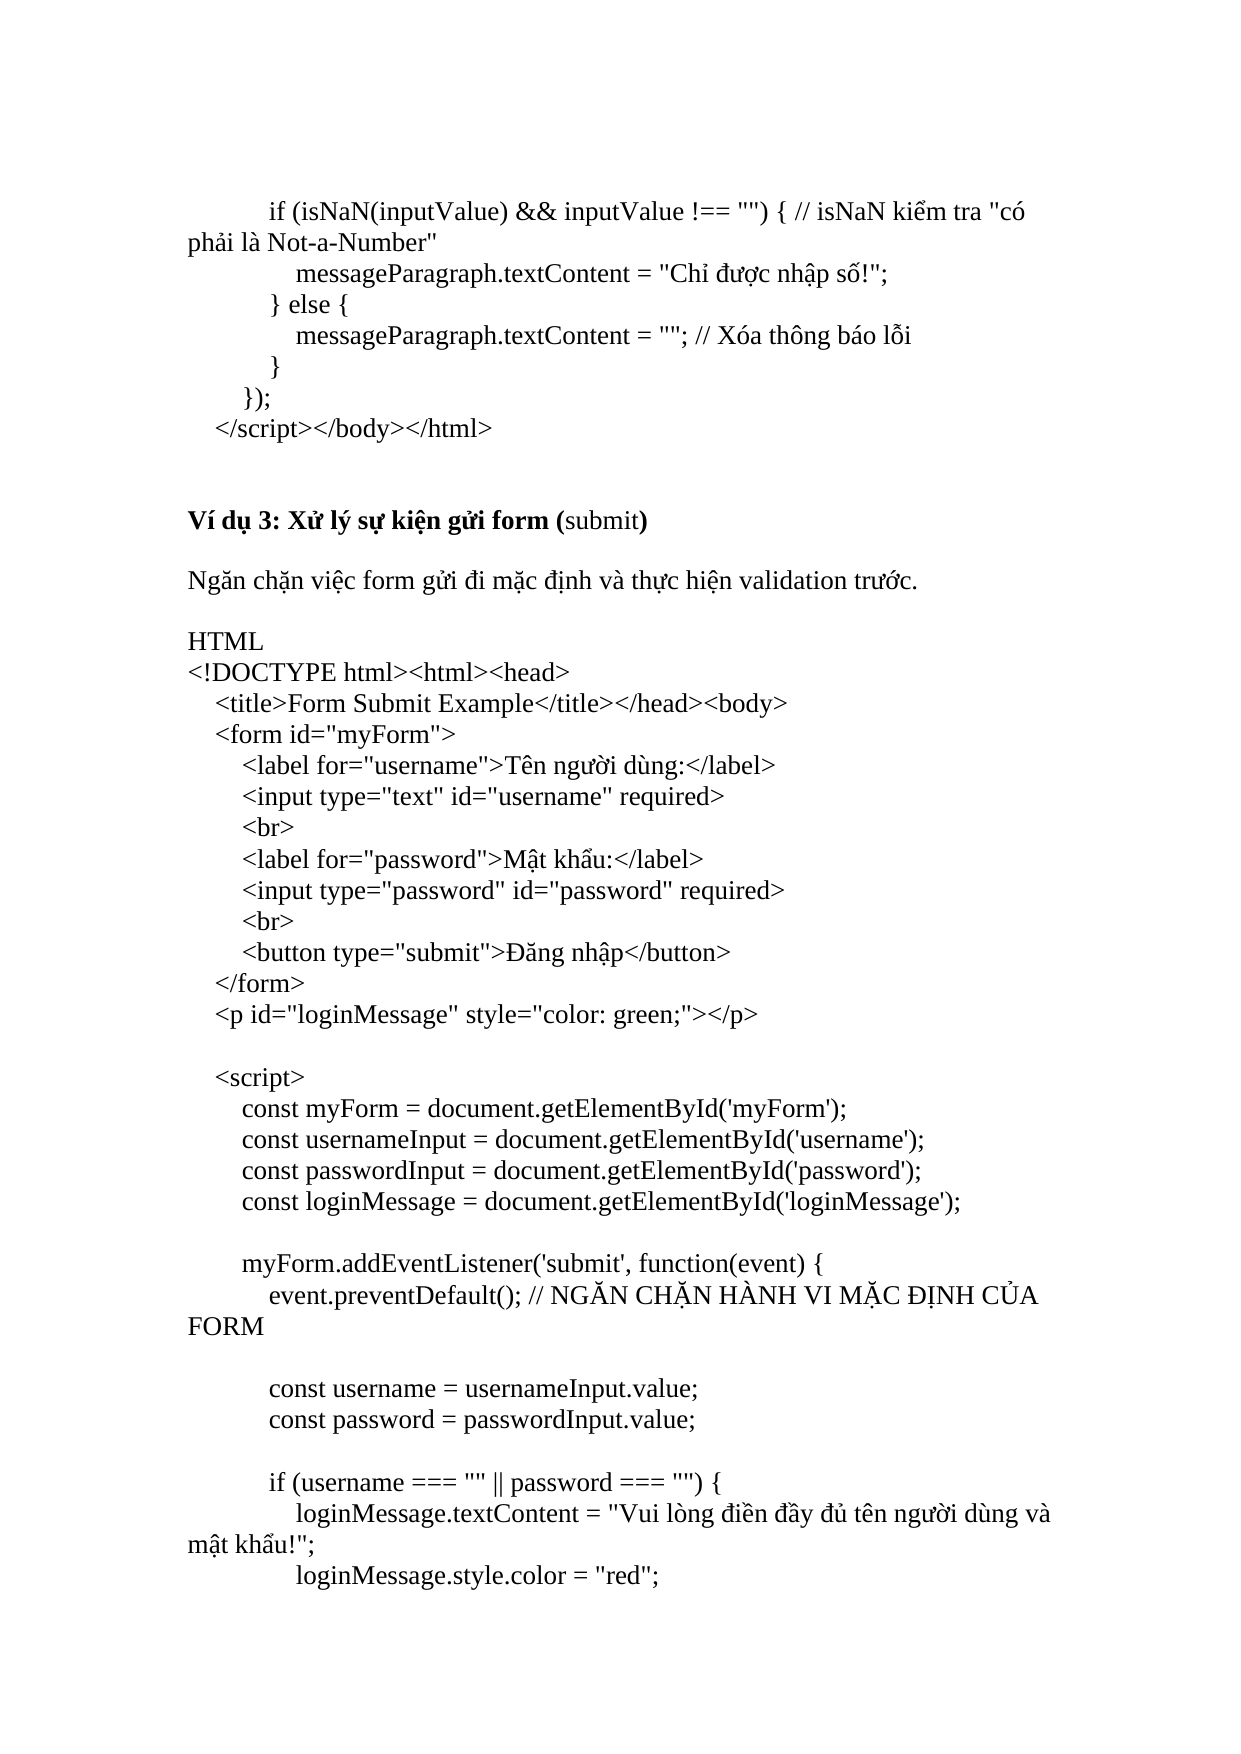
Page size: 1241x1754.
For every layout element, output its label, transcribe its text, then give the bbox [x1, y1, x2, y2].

text myForm.addEventListener('submit', function(event) { [187, 1248, 1053, 1279]
text loginMessage.style.color = "red"; [187, 1559, 1053, 1590]
text } [187, 350, 1053, 381]
text const passwordInput = document.getElementById('password'); [187, 1154, 1053, 1185]
text <title>Form Submit Example</title></head><body> [187, 687, 1053, 718]
text const myForm = document.getElementById('myForm'); [187, 1092, 1053, 1123]
text const usernameInput = document.getElementById('username'); [187, 1123, 1053, 1154]
text if (username === "" || password === "") { [187, 1466, 1053, 1497]
text <input type="text" id="username" required> [187, 780, 1053, 812]
text messageParagraph.textContent = "Chỉ được nhập số!"; [187, 257, 1053, 288]
text messageParagraph.textContent = ""; // Xóa thông báo lỗi [187, 319, 1053, 350]
text <script> [187, 1061, 1053, 1092]
text </script></body></html> [187, 413, 1053, 444]
text HTML [187, 625, 1053, 656]
text const password = passwordInput.value; [187, 1403, 1053, 1434]
text if (isNaN(inputValue) && inputValue !== "") { // isNaN kiểm tra "có phải là Not-a-Number" [187, 194, 1053, 257]
text <label for="username">Tên người dùng:</label> [187, 749, 1053, 780]
text <label for="password">Mật khẩu:</label> [187, 843, 1053, 874]
text const username = usernameInput.value; [187, 1372, 1053, 1403]
text Ví dụ 3: Xử lý sự kiện gửi form (submit) [187, 504, 1053, 535]
text loginMessage.textContent = "Vui lòng điền đầy đủ tên người dùng và mật khẩu!"; [187, 1497, 1053, 1559]
text </form> [187, 967, 1053, 998]
text const loginMessage = document.getElementById('loginMessage'); [187, 1185, 1053, 1216]
text } else { [187, 288, 1053, 319]
text <!DOCTYPE html><html><head> [187, 656, 1053, 687]
text <br> [187, 812, 1053, 843]
text }); [187, 381, 1053, 413]
text <button type="submit">Đăng nhập</button> [187, 936, 1053, 967]
text <br> [187, 905, 1053, 936]
text Ngăn chặn việc form gửi đi mặc định và thực hiện validation trước. [187, 564, 1053, 596]
text <form id="myForm"> [187, 718, 1053, 749]
text <p id="loginMessage" style="color: green;"></p> [187, 998, 1053, 1029]
text <input type="password" id="password" required> [187, 874, 1053, 905]
text event.preventDefault(); // NGĂN CHẶN HÀNH VI MẶC ĐỊNH CỦA FORM [187, 1279, 1053, 1341]
